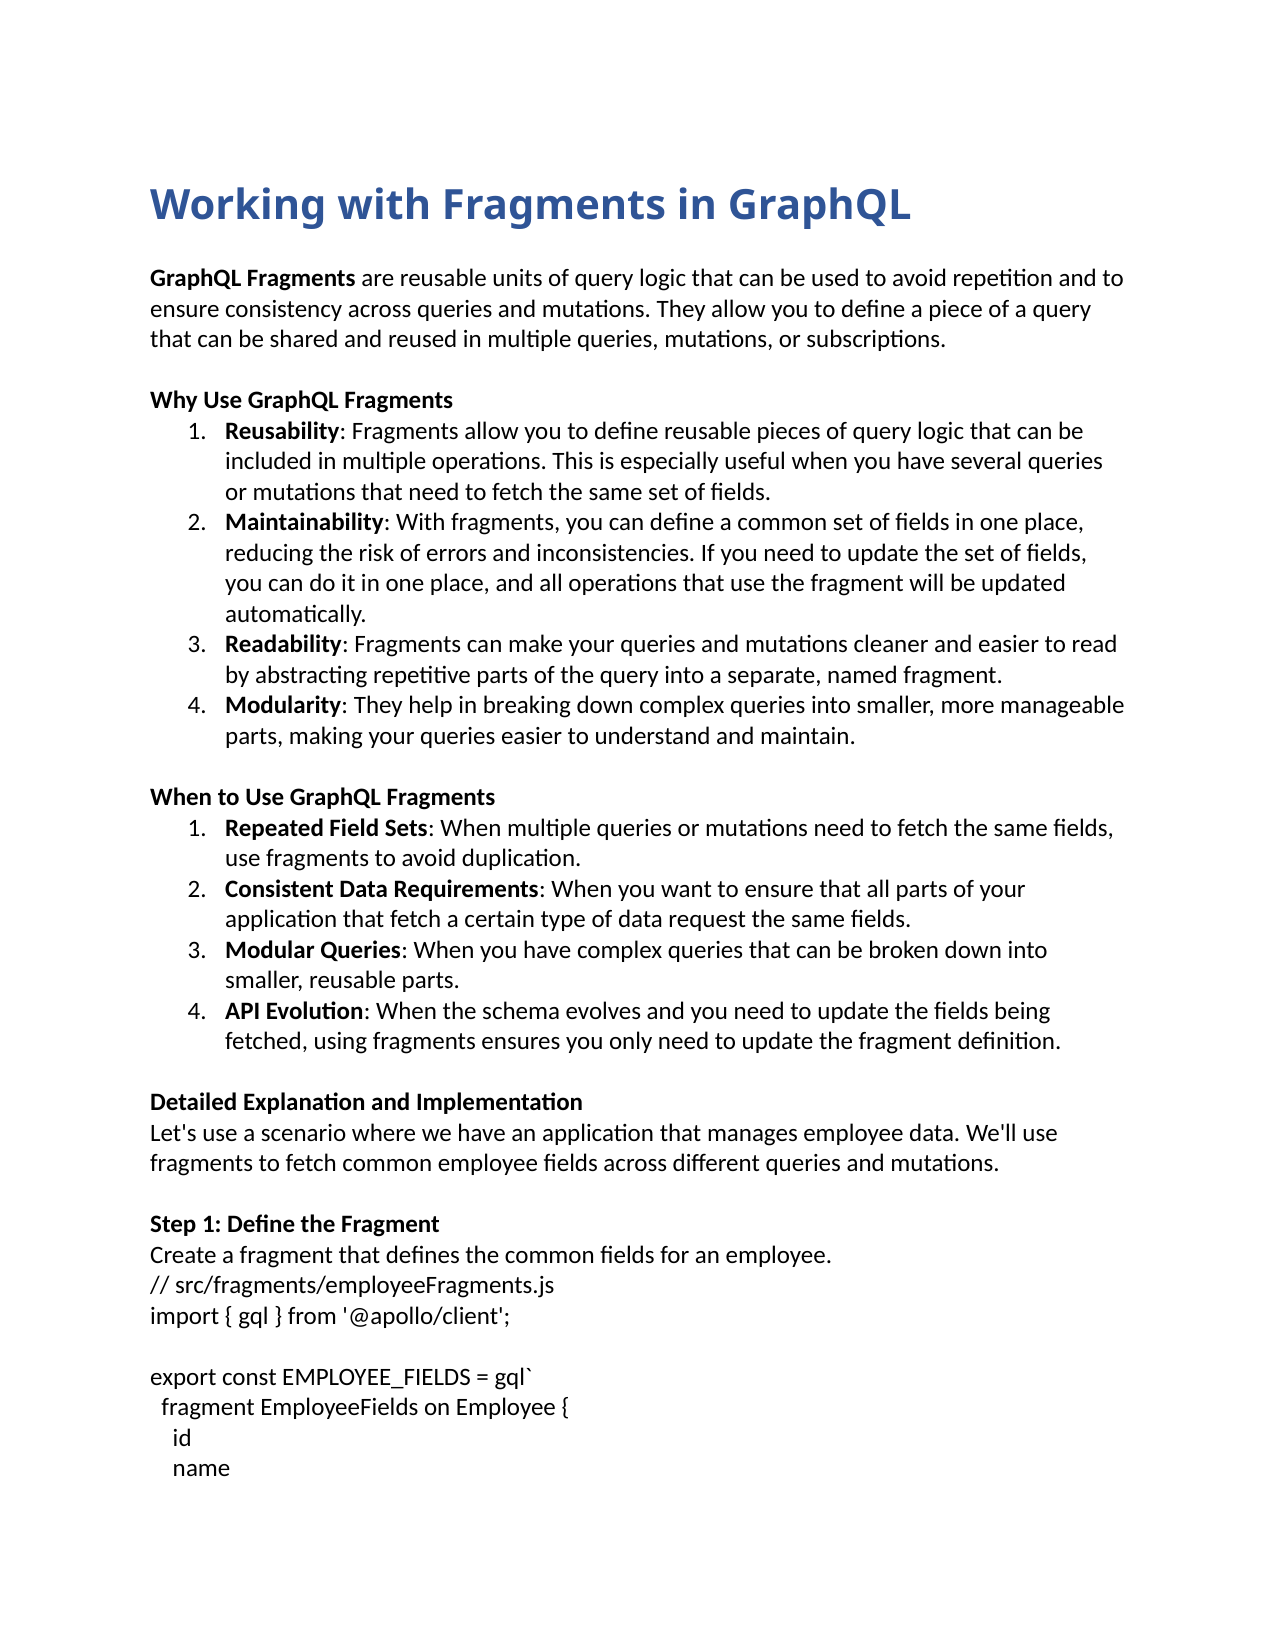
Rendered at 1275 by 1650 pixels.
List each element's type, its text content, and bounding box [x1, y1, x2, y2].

text Let's use a scenario where we have an application that manages employee data. We'll use fragments to fetch common employee fields across different queries and mutations. [150, 1117, 1125, 1178]
subtitle Working with Fragments in GraphQL [150, 175, 1125, 232]
list Modular Queries: When you have complex queries that can be broken down into smaller, reusable parts. [187, 934, 1125, 995]
text import { gql } from '@apollo/client'; [150, 1300, 1125, 1331]
list Consistent Data Requirements: When you want to ensure that all parts of your application that fetch a certain type of data request the same fields. [187, 873, 1125, 934]
list Modularity: They help in breaking down complex queries into smaller, more manageable parts, making your queries easier to understand and maintain. [187, 689, 1125, 751]
list Reusability: Fragments allow you to define reusable pieces of query logic that can be included in multiple operations. This is especially useful when you have several queries or mutations that need to fetch the same set of fields. [187, 415, 1125, 506]
text Step 1: Define the Fragment [150, 1208, 1125, 1239]
text // src/fragments/employeeFragments.js [150, 1269, 1125, 1300]
text name [150, 1453, 1125, 1483]
list Readability: Fragments can make your queries and mutations cleaner and easier to read by abstracting repetitive parts of the query into a separate, named fragment. [187, 628, 1125, 689]
text Detailed Explanation and Implementation [150, 1086, 1125, 1117]
text Create a fragment that defines the common fields for an employee. [150, 1239, 1125, 1269]
text id [150, 1422, 1125, 1453]
list API Evolution: When the schema evolves and you need to update the fields being fetched, using fragments ensures you only need to update the fragment definition. [187, 995, 1125, 1056]
text Why Use GraphQL Fragments [150, 384, 1125, 415]
list Repeated Field Sets: When multiple queries or mutations need to fetch the same fields, use fragments to avoid duplication. [187, 812, 1125, 873]
text When to Use GraphQL Fragments [150, 781, 1125, 812]
text export const EMPLOYEE_FIELDS = gql` [150, 1361, 1125, 1392]
text GraphQL Fragments are reusable units of query logic that can be used to avoid repetition and to ensure consistency across queries and mutations. They allow you to define a piece of a query that can be shared and reused in multiple queries, mutations, or subscriptions. [150, 262, 1125, 354]
text fragment EmployeeFields on Employee { [150, 1392, 1125, 1422]
list Maintainability: With fragments, you can define a common set of fields in one place, reducing the risk of errors and inconsistencies. If you need to update the set of fields, you can do it in one place, and all operations that use the fragment will be updated automatically. [187, 506, 1125, 628]
